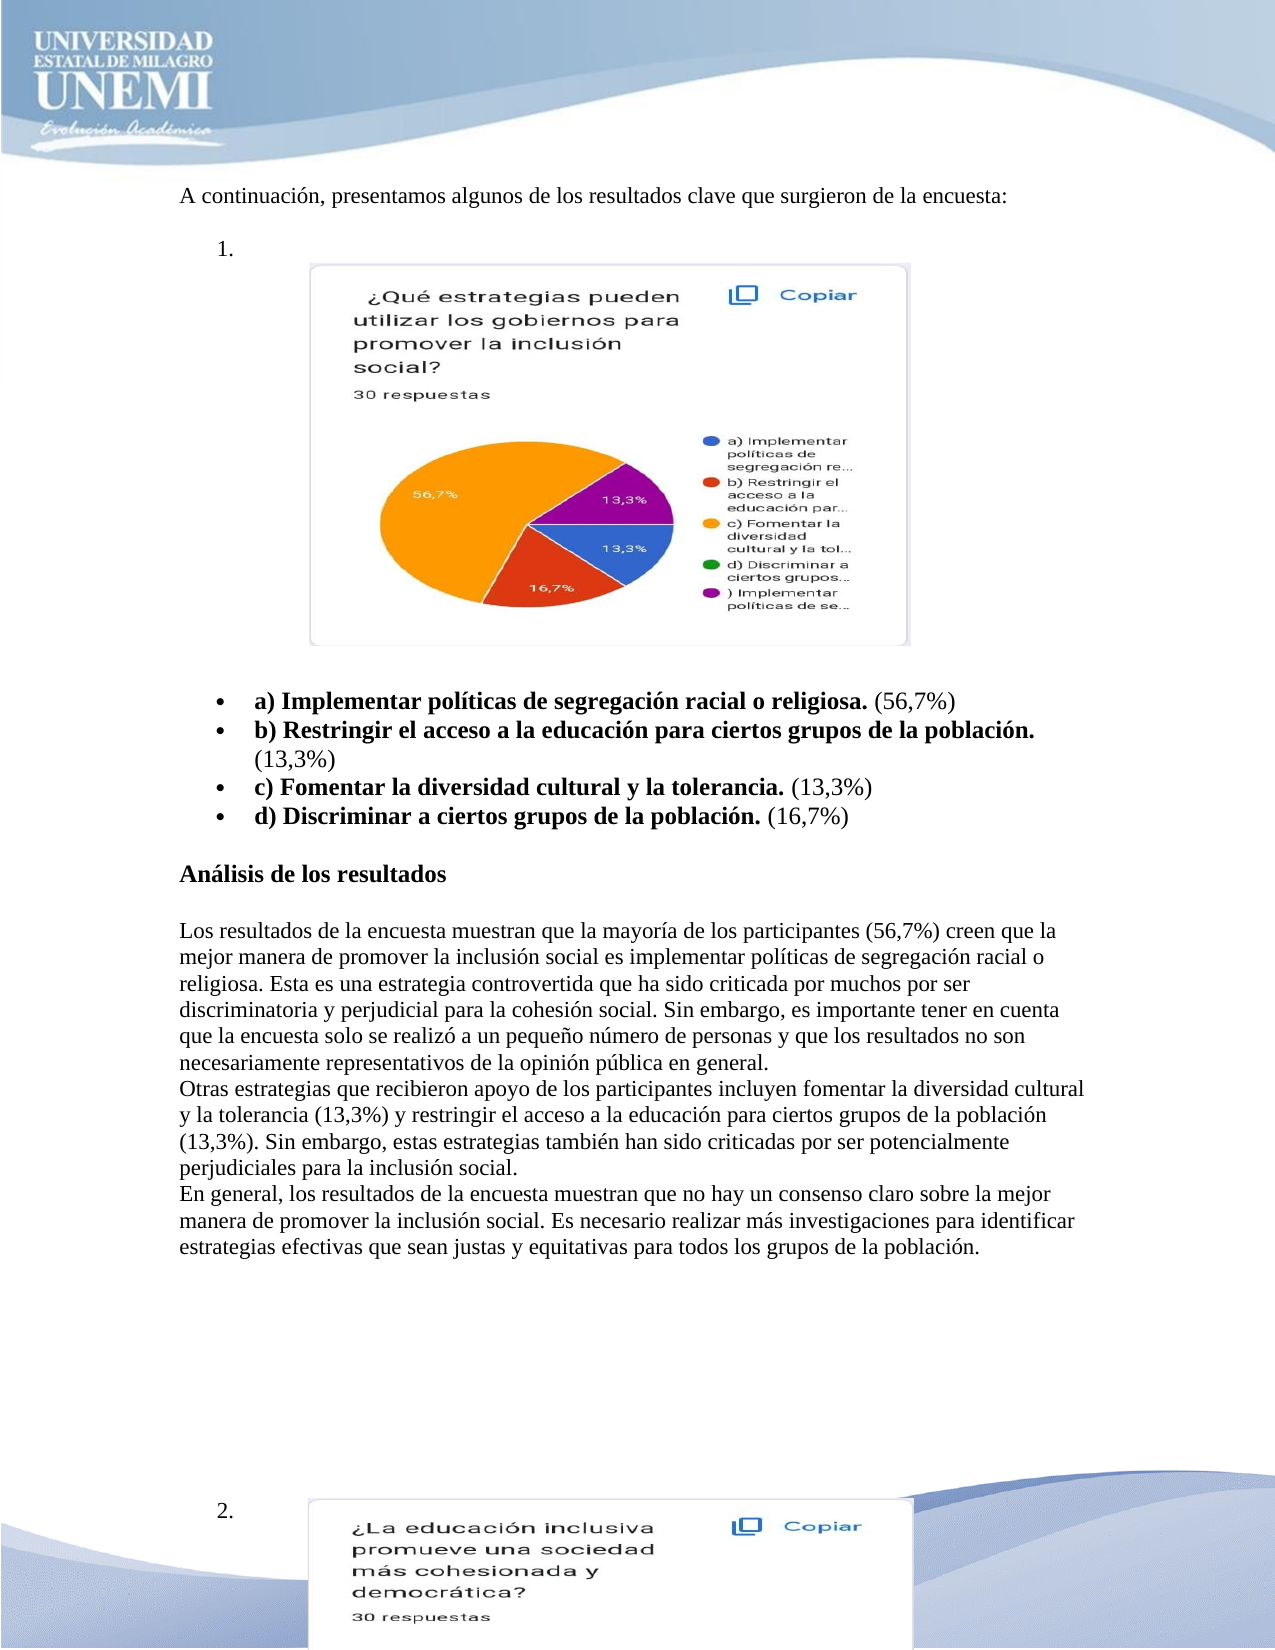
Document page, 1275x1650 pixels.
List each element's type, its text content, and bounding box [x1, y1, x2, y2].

list b) Restringir el acceso a la educación para ciertos grupos de la población. (13,3%) [217, 715, 1096, 772]
text Los resultados de la encuesta muestran que la mayoría de los participantes (56,7%) creen que la mejor manera de promover la inclusión social es implementar políticas de segregación racial o religiosa. Esta es una estrategia controvertida que ha sido criticada por muchos por ser discriminatoria y perjudicial para la cohesión social. Sin embargo, es importante tener en cuenta que la encuesta solo se realizó a un pequeño número de personas y que los resultados no son necesariamente representativos de la opinión pública en general. [179, 917, 1096, 1075]
picture [0, 0, 1275, 646]
text Análisis de los resultados [179, 859, 1096, 888]
list d) Discriminar a ciertos grupos de la población. (16,7%) [217, 801, 1096, 830]
picture [1, 861, 1275, 1650]
list a) Implementar políticas de segregación racial o religiosa. (56,7%) [217, 686, 1096, 715]
text En general, los resultados de la encuesta muestran que no hay un consenso claro sobre la mejor manera de promover la inclusión social. Es necesario realizar más investigaciones para identificar estrategias efectivas que sean justas y equitativas para todos los grupos de la población. [179, 1181, 1096, 1259]
text Otras estrategias que recibieron apoyo de los participantes incluyen fomentar la diversidad cultural y la tolerancia (13,3%) y restringir el acceso a la educación para ciertos grupos de la población (13,3%). Sin embargo, estas estrategias también han sido criticadas por ser potencialmente perjudiciales para la inclusión social. [179, 1075, 1096, 1181]
text A continuación, presentamos algunos de los resultados clave que surgieron de la encuesta: [179, 183, 1096, 209]
list c) Fomentar la diversidad cultural y la tolerancia. (13,3%) [217, 772, 1096, 801]
